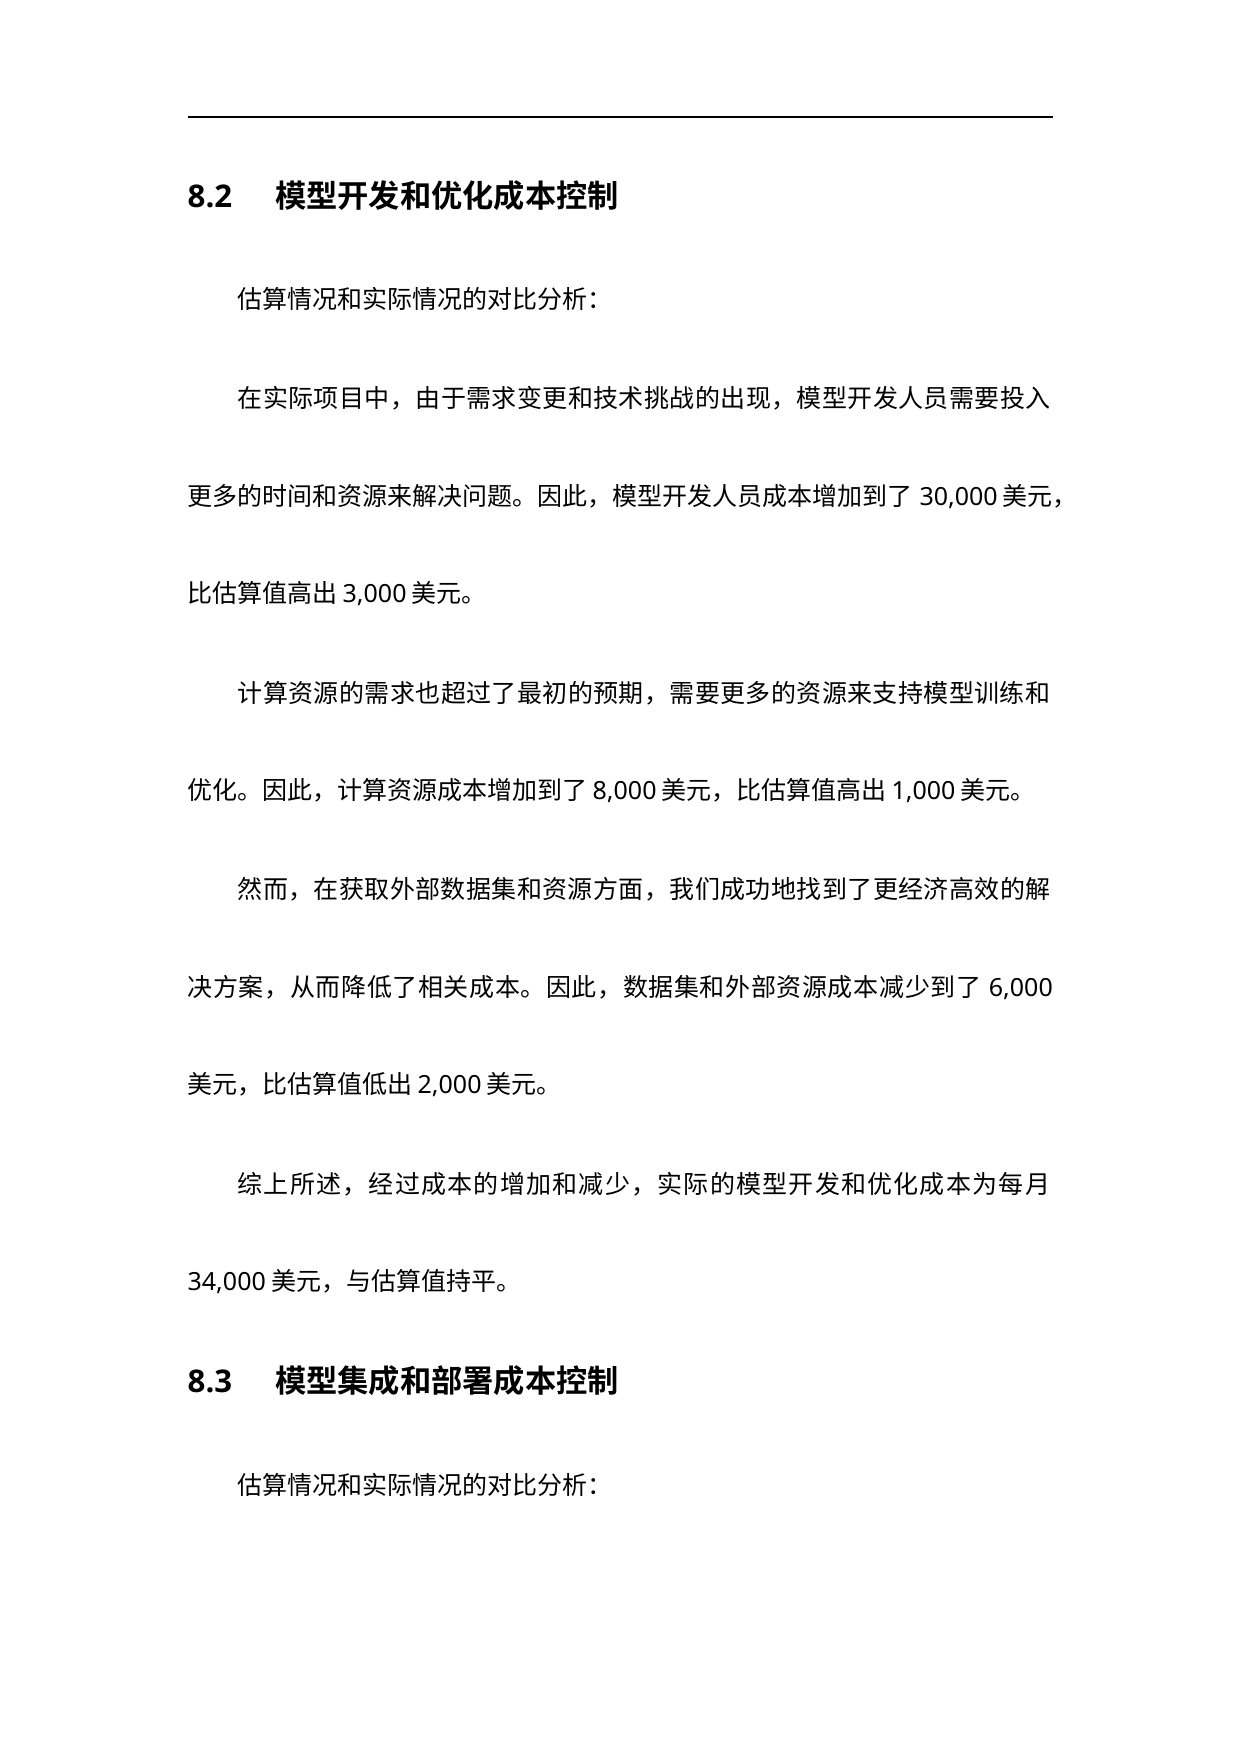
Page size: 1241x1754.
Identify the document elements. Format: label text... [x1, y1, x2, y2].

text 估算情况和实际情况的对比分析： [187, 1451, 1053, 1516]
subtitle 模型开发和优化成本控制 [187, 161, 1053, 226]
subtitle 模型集成和部署成本控制 [187, 1347, 1053, 1412]
text 综上所述，经过成本的增加和减少，实际的模型开发和优化成本为每月34,000美元，与估算值持平。 [187, 1150, 1053, 1312]
text 然而，在获取外部数据集和资源方面，我们成功地找到了更经济高效的解决方案，从而降低了相关成本。因此，数据集和外部资源成本减少到了6,000美元，比估算值低出2,000美元。 [187, 856, 1053, 1116]
text 计算资源的需求也超过了最初的预期，需要更多的资源来支持模型训练和优化。因此，计算资源成本增加到了8,000美元，比估算值高出1,000美元。 [187, 659, 1053, 821]
text 在实际项目中，由于需求变更和技术挑战的出现，模型开发人员需要投入更多的时间和资源来解决问题。因此，模型开发人员成本增加到了30,000美元，比估算值高出3,000美元。 [187, 364, 1053, 624]
text 估算情况和实际情况的对比分析： [187, 265, 1053, 330]
